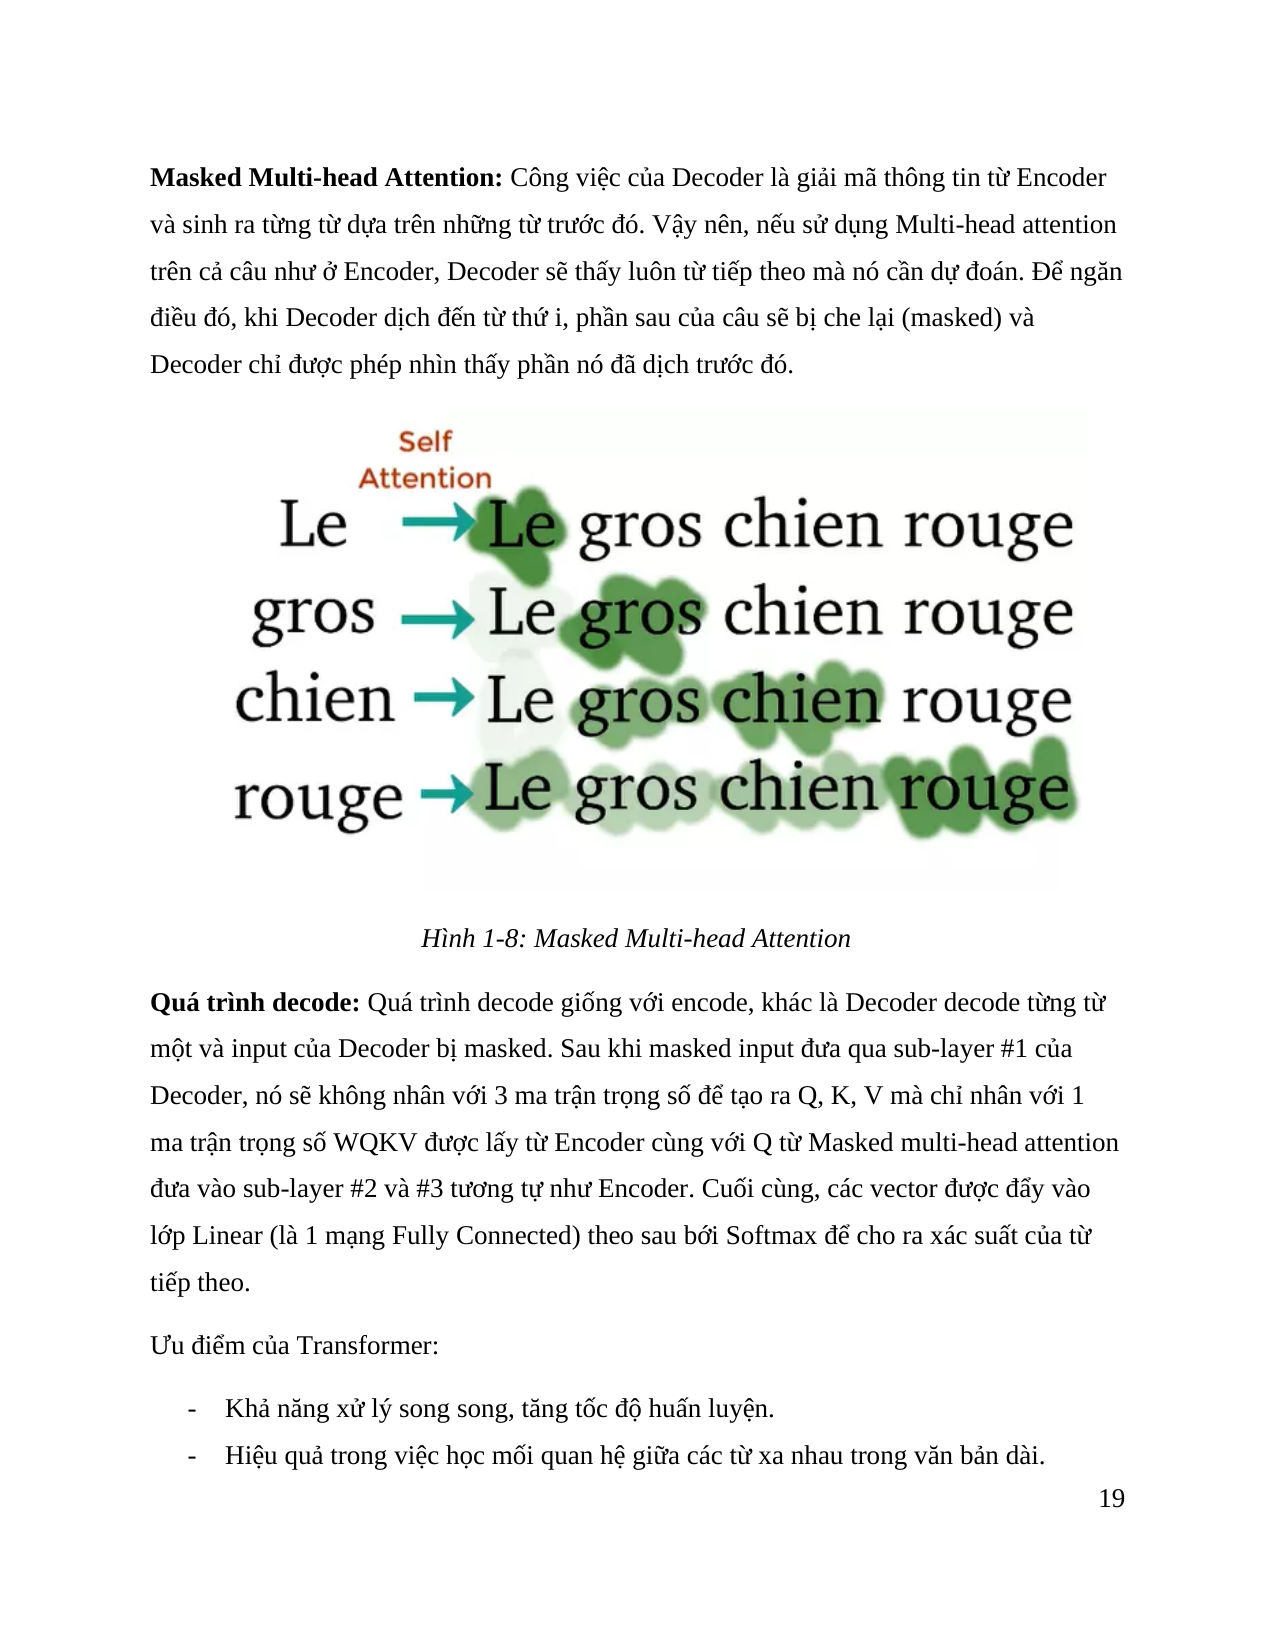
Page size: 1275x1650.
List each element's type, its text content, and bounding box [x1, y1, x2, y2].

list Hiệu quả trong việc học mối quan hệ giữa các từ xa nhau trong văn bản dài. [187, 1439, 1125, 1470]
text Quá trình decode: Quá trình decode giống với encode, khác là Decoder decode từng từ một và input của Decoder bị masked. Sau khi masked input đưa qua sub-layer #1 của Decoder, nó sẽ không nhân với 3 ma trận trọng số để tạo ra Q, K, V mà chỉ nhân với 1 ma trận trọng số WQKV được lấy từ Encoder cùng với Q từ Masked multi-head attention đưa vào sub-layer #2 và #3 tương tự như Encoder. Cuối cùng, các vector được đẩy vào lớp Linear (là 1 mạng Fully Connected) theo sau bới Softmax để cho ra xác suất của từ tiếp theo. [150, 986, 1125, 1297]
text Hình 1-8: Masked Multi-head Attention [150, 923, 1125, 954]
text Masked Multi-head Attention: Công việc của Decoder là giải mã thông tin từ Encoder và sinh ra từng từ dựa trên những từ trước đó. Vậy nên, nếu sử dụng Multi-head attention trên cả câu như ở Encoder, Decoder sẽ thấy luôn từ tiếp theo mà nó cần dự đoán. Để ngăn điều đó, khi Decoder dịch đến từ thứ i, phần sau của câu sẽ bị che lại (masked) và Decoder chỉ được phép nhìn thấy phần nó đã dịch trước đó. [150, 161, 1125, 379]
picture [185, 411, 1090, 892]
list Khả năng xử lý song song, tăng tốc độ huấn luyện. [187, 1393, 1125, 1424]
text Ưu điểm của Transformer: [150, 1329, 1125, 1360]
